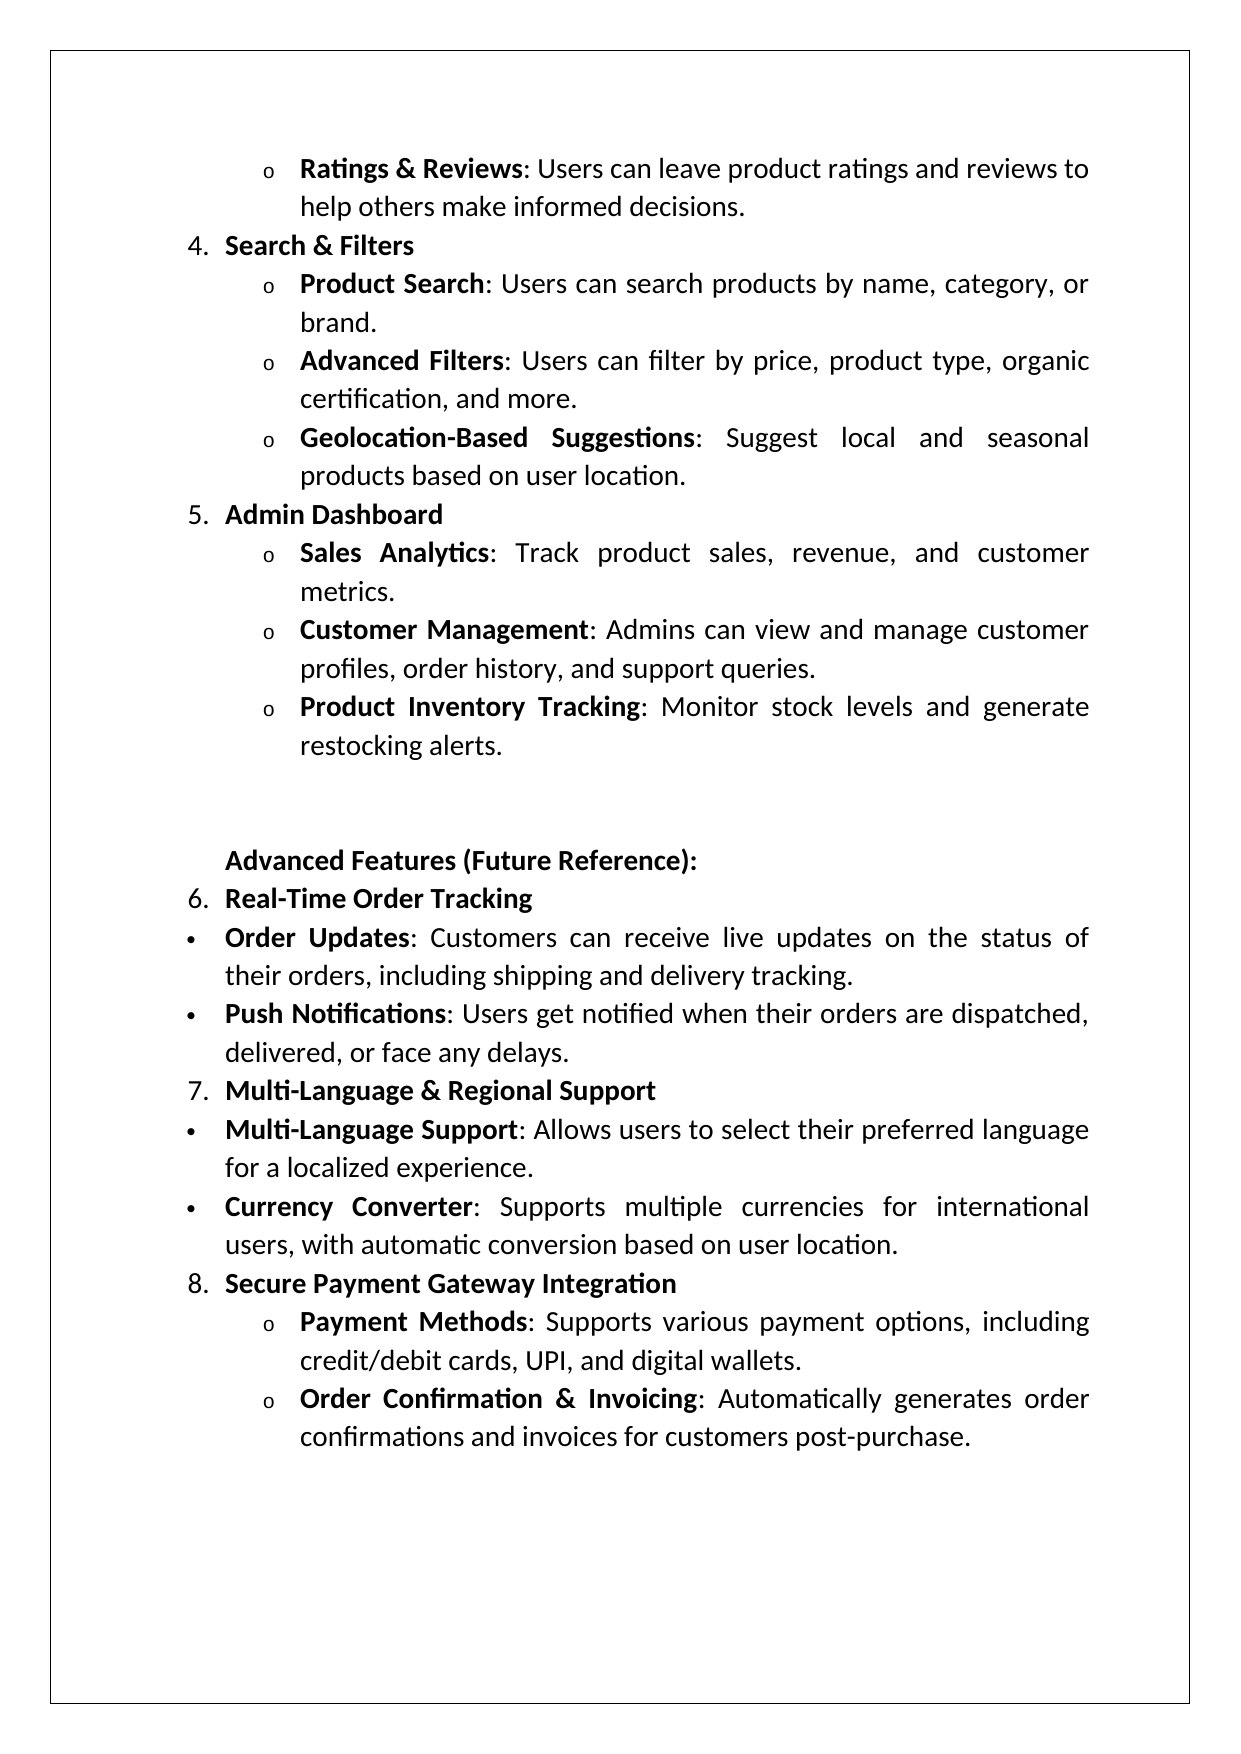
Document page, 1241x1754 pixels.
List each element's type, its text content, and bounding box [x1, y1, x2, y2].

list Advanced Filters: Users can filter by price, product type, organic certification, and more. [262, 342, 1090, 416]
list Sales Analytics: Track product sales, revenue, and customer metrics. [262, 534, 1090, 608]
list Real-Time Order Tracking [187, 880, 1090, 916]
list Payment Methods: Supports various payment options, including credit/debit cards, UPI, and digital wallets. [262, 1303, 1090, 1377]
list Multi-Language Support: Allows users to select their preferred language for a localized experience. [187, 1111, 1090, 1185]
list Search & Filters [187, 227, 1090, 262]
list Product Search: Users can search products by name, category, or brand. [262, 265, 1090, 339]
list Push Notifications: Users get notified when their orders are dispatched, delivered, or face any delays. [187, 996, 1090, 1070]
list Customer Management: Admins can view and manage customer profiles, order history, and support queries. [262, 611, 1090, 685]
list Admin Dashboard [187, 496, 1090, 532]
list Secure Payment Gateway Integration [187, 1265, 1090, 1300]
list Geolocation-Based Suggestions: Suggest local and seasonal products based on user location. [262, 419, 1090, 493]
list Order Updates: Customers can receive live updates on the status of their orders, including shipping and delivery tracking. [187, 919, 1090, 993]
list Multi-Language & Regional Support [187, 1072, 1090, 1108]
list Ratings & Reviews: Users can leave product ratings and reviews to help others make informed decisions. [262, 150, 1090, 224]
list Order Confirmation & Invoicing: Automatically generates order confirmations and invoices for customers post-purchase. [262, 1380, 1090, 1454]
list Product Inventory Tracking: Monitor stock levels and generate restocking alerts. [262, 688, 1090, 762]
list Advanced Features (Future Reference): [225, 842, 1090, 877]
list Currency Converter: Supports multiple currencies for international users, with automatic conversion based on user location. [187, 1188, 1090, 1262]
